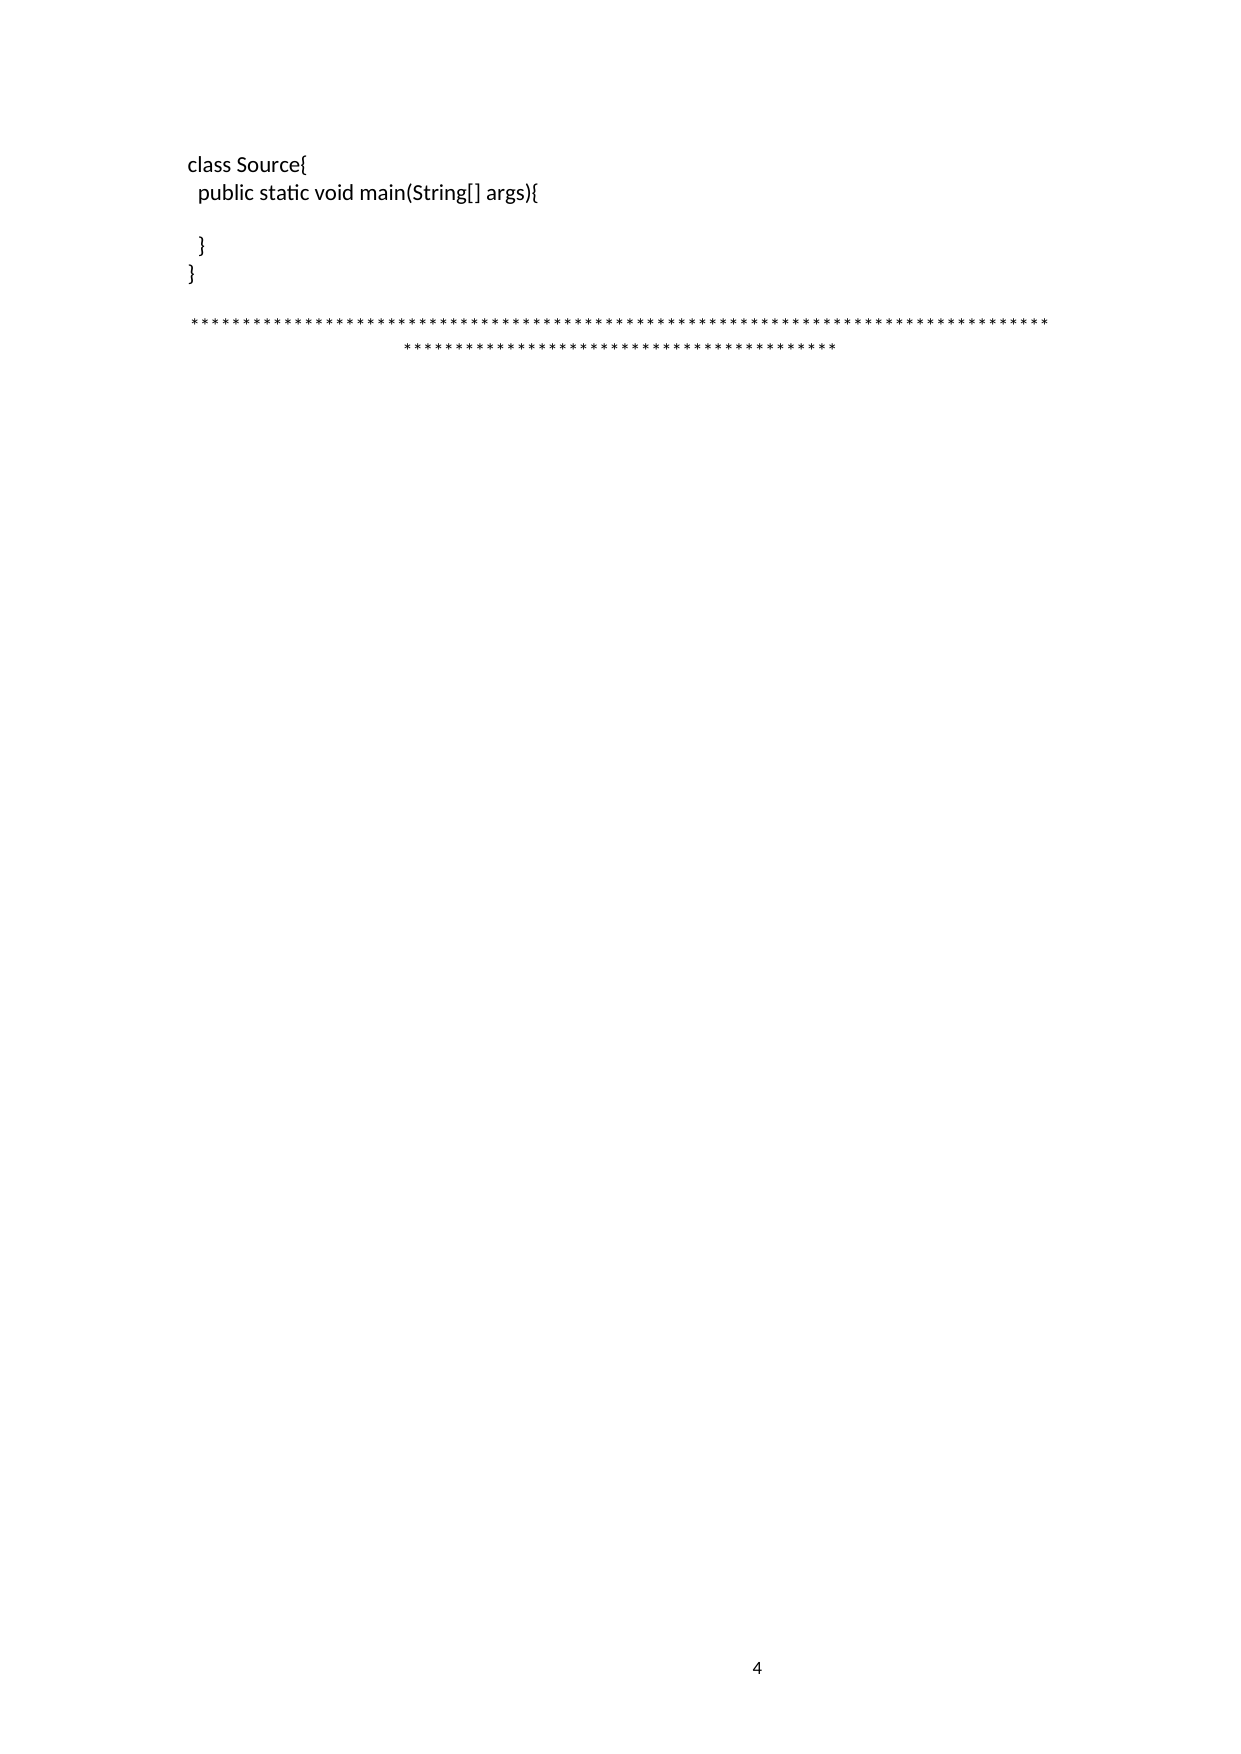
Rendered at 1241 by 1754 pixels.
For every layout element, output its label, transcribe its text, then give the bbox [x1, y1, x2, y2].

text class Source{ [187, 150, 1053, 178]
text ***************************************************************************************************************************** [187, 313, 1053, 364]
text } [187, 231, 1053, 259]
text } [187, 259, 1053, 287]
text public static void main(String[] args){ [187, 178, 1053, 206]
